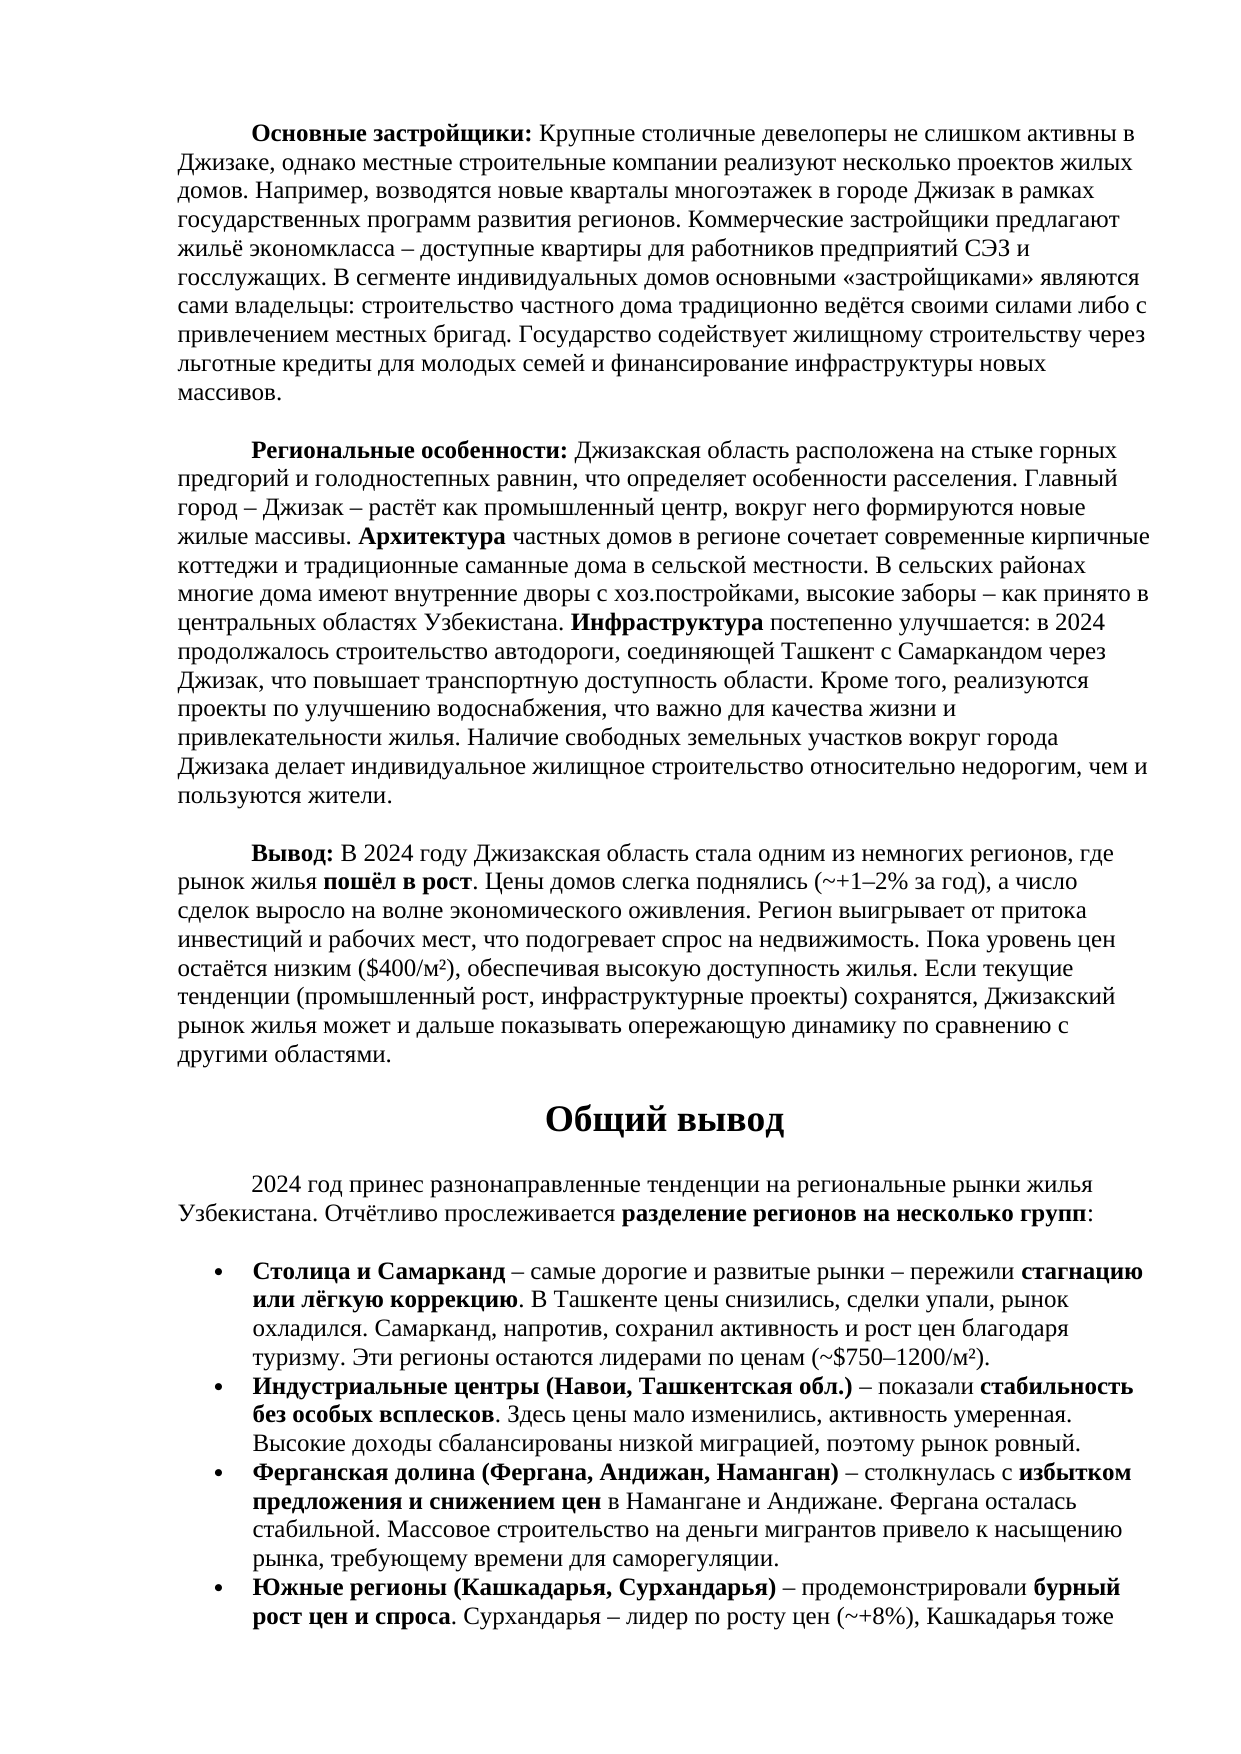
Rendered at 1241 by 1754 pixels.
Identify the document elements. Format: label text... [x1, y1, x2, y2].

list Ферганская долина (Фергана, Андижан, Наманган) – столкнулась с избытком предложения и снижением цен в Намангане и Андижане. Фергана осталась стабильной. Массовое строительство на деньги мигрантов привело к насыщению рынка, требующему времени для саморегуляции. [215, 1457, 1152, 1572]
text Вывод: В 2024 году Джизакская область стала одним из немногих регионов, где рынок жилья пошёл в рост. Цены домов слегка поднялись (~+1–2% за год), а число сделок выросло на волне экономического оживления. Регион выигрывает от притока инвестиций и рабочих мест, что подогревает спрос на недвижимость. Пока уровень цен остаётся низким ($400/м²), обеспечивая высокую доступность жилья. Если текущие тенденции (промышленный рост, инфраструктурные проекты) сохранятся, Джизакский рынок жилья может и дальше показывать опережающую динамику по сравнению с другими областями. [177, 838, 1152, 1068]
text 2024 год принес разнонаправленные тенденции на региональные рынки жилья Узбекистана. Отчётливо прослеживается разделение регионов на несколько групп: [177, 1169, 1152, 1227]
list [215, 1572, 1152, 1629]
text Региональные особенности: Джизакская область расположена на стыке горных предгорий и голодностепных равнин, что определяет особенности расселения. Главный город – Джизак – растёт как промышленный центр, вокруг него формируются новые жилые массивы. Архитектура частных домов в регионе сочетает современные кирпичные коттеджи и традиционные саманные дома в сельской местности. В сельских районах многие дома имеют внутренние дворы с хоз.постройками, высокие заборы – как принято в центральных областях Узбекистана. Инфраструктура постепенно улучшается: в 2024 продолжалось строительство автодороги, соединяющей Ташкент с Самаркандом через Джизак, что повышает транспортную доступность области. Кроме того, реализуются проекты по улучшению водоснабжения, что важно для качества жизни и привлекательности жилья. Наличие свободных земельных участков вокруг города Джизака делает индивидуальное жилищное строительство относительно недорогим, чем и пользуются жители. [177, 435, 1152, 808]
text Основные застройщики: Крупные столичные девелоперы не слишком активны в Джизаке, однако местные строительные компании реализуют несколько проектов жилых домов. Например, возводятся новые кварталы многоэтажек в городе Джизак в рамках государственных программ развития регионов. Коммерческие застройщики предлагают жильё экономкласса – доступные квартиры для работников предприятий СЭЗ и госслужащих. В сегменте индивидуальных домов основными «застройщиками» являются сами владельцы: строительство частного дома традиционно ведётся своими силами либо с привлечением местных бригад. Государство содействует жилищному строительству через льготные кредиты для молодых семей и финансирование инфраструктуры новых массивов. [177, 118, 1152, 406]
list Индустриальные центры (Навои, Ташкентская обл.) – показали стабильность без особых всплесков. Здесь цены мало изменились, активность умеренная. Высокие доходы сбалансированы низкой миграцией, поэтому рынок ровный. [215, 1371, 1152, 1457]
text Общий вывод [177, 1097, 1152, 1140]
list Столица и Самарканд – самые дорогие и развитые рынки – пережили стагнацию или лёгкую коррекцию. В Ташкенте цены снизились, сделки упали, рынок охладился. Самарканд, напротив, сохранил активность и рост цен благодаря туризму. Эти регионы остаются лидерами по ценам (~$750–1200/м²). [215, 1256, 1152, 1371]
